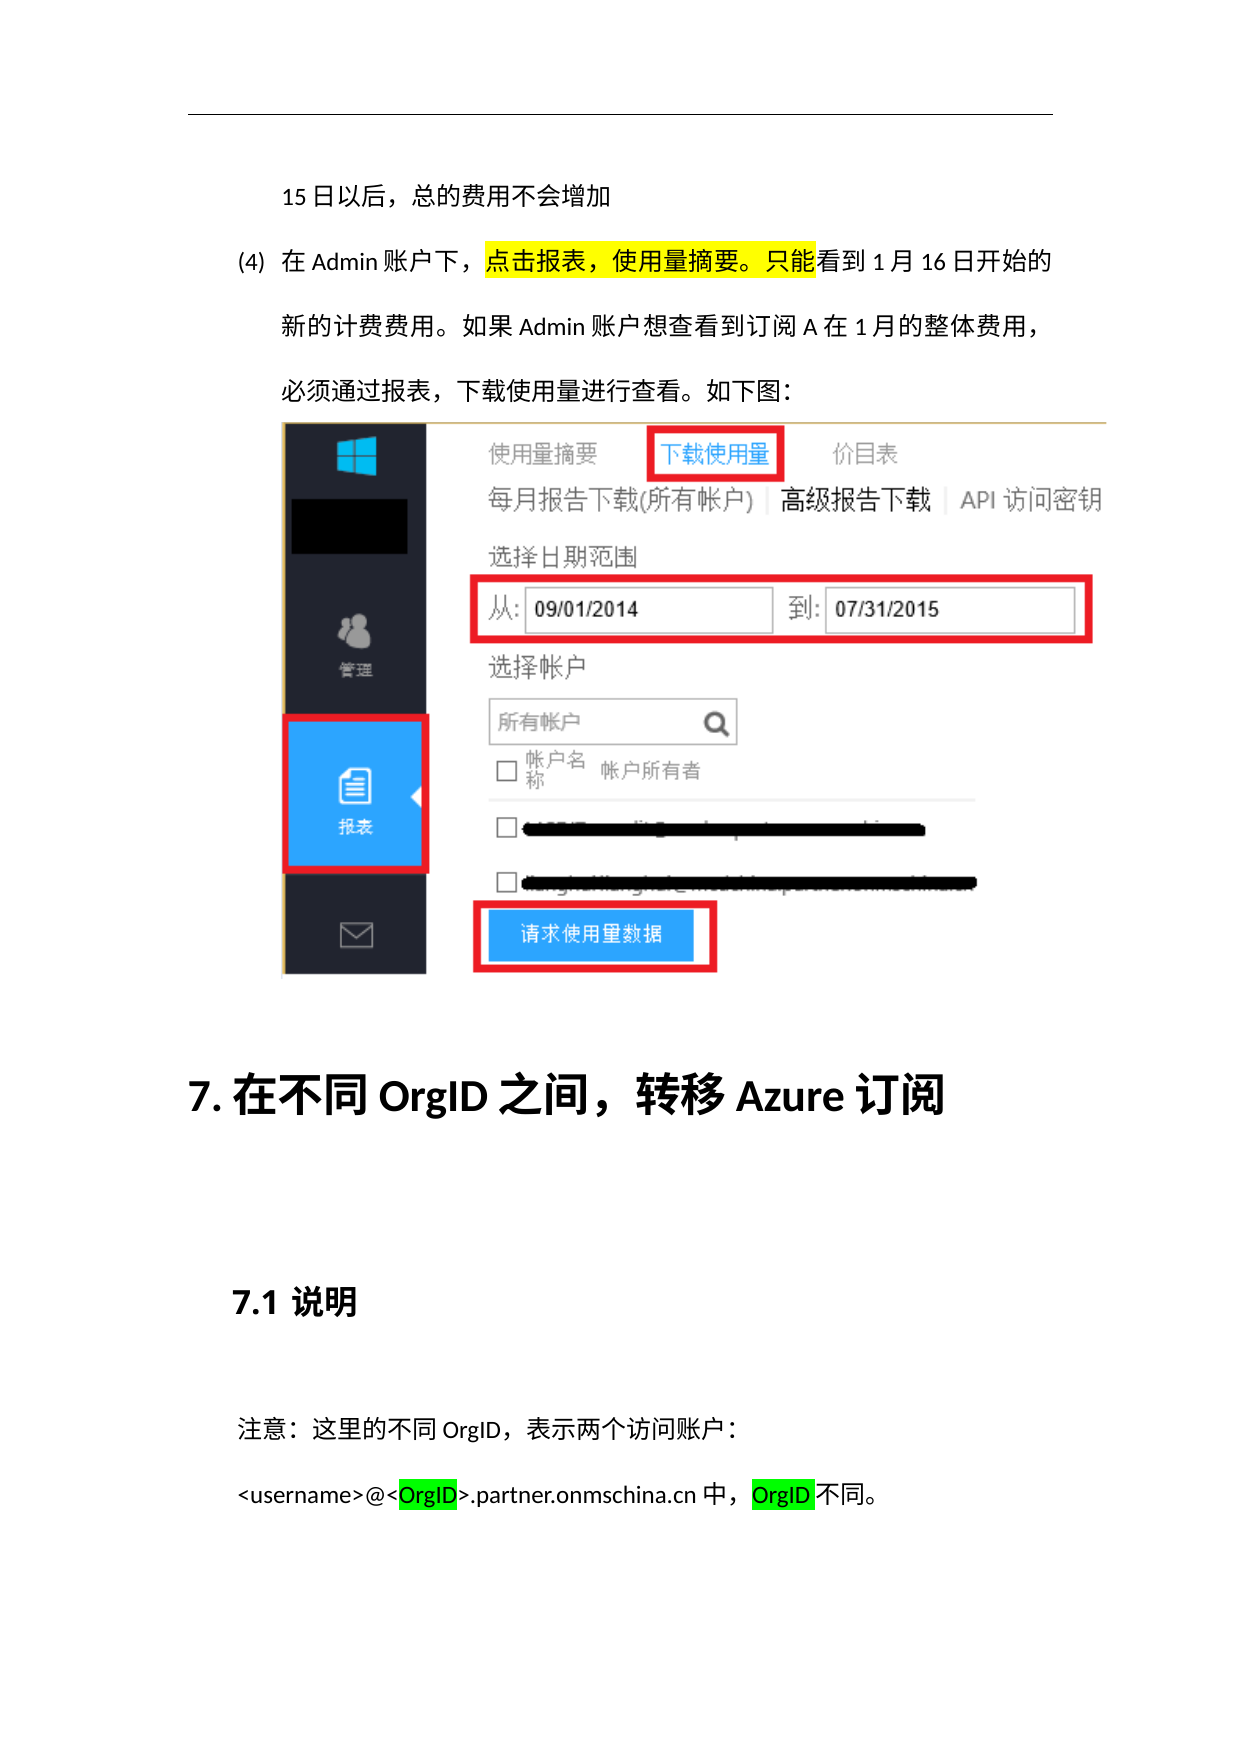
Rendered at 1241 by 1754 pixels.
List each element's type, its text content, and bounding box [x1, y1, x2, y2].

picture [281, 422, 1107, 979]
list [237, 162, 1053, 227]
subtitle 说明 [232, 1268, 1053, 1333]
text 注意：这里的不同OrgID，表示两个访问账户： [187, 1395, 1053, 1460]
subtitle 在不同OrgID之间，转移Azure订阅 [187, 1042, 1053, 1140]
text <username>@<OrgID>.partner.onmschina.cn中，OrgID不同。 [187, 1460, 1053, 1525]
list 在Admin账户下，点击报表，使用量摘要。只能看到1月16日开始的新的计费费用。如果Admin账户想查看到订阅A在1月的整体费用，必须通过报表，下载使用量进行查看。如下图： [237, 227, 1053, 422]
